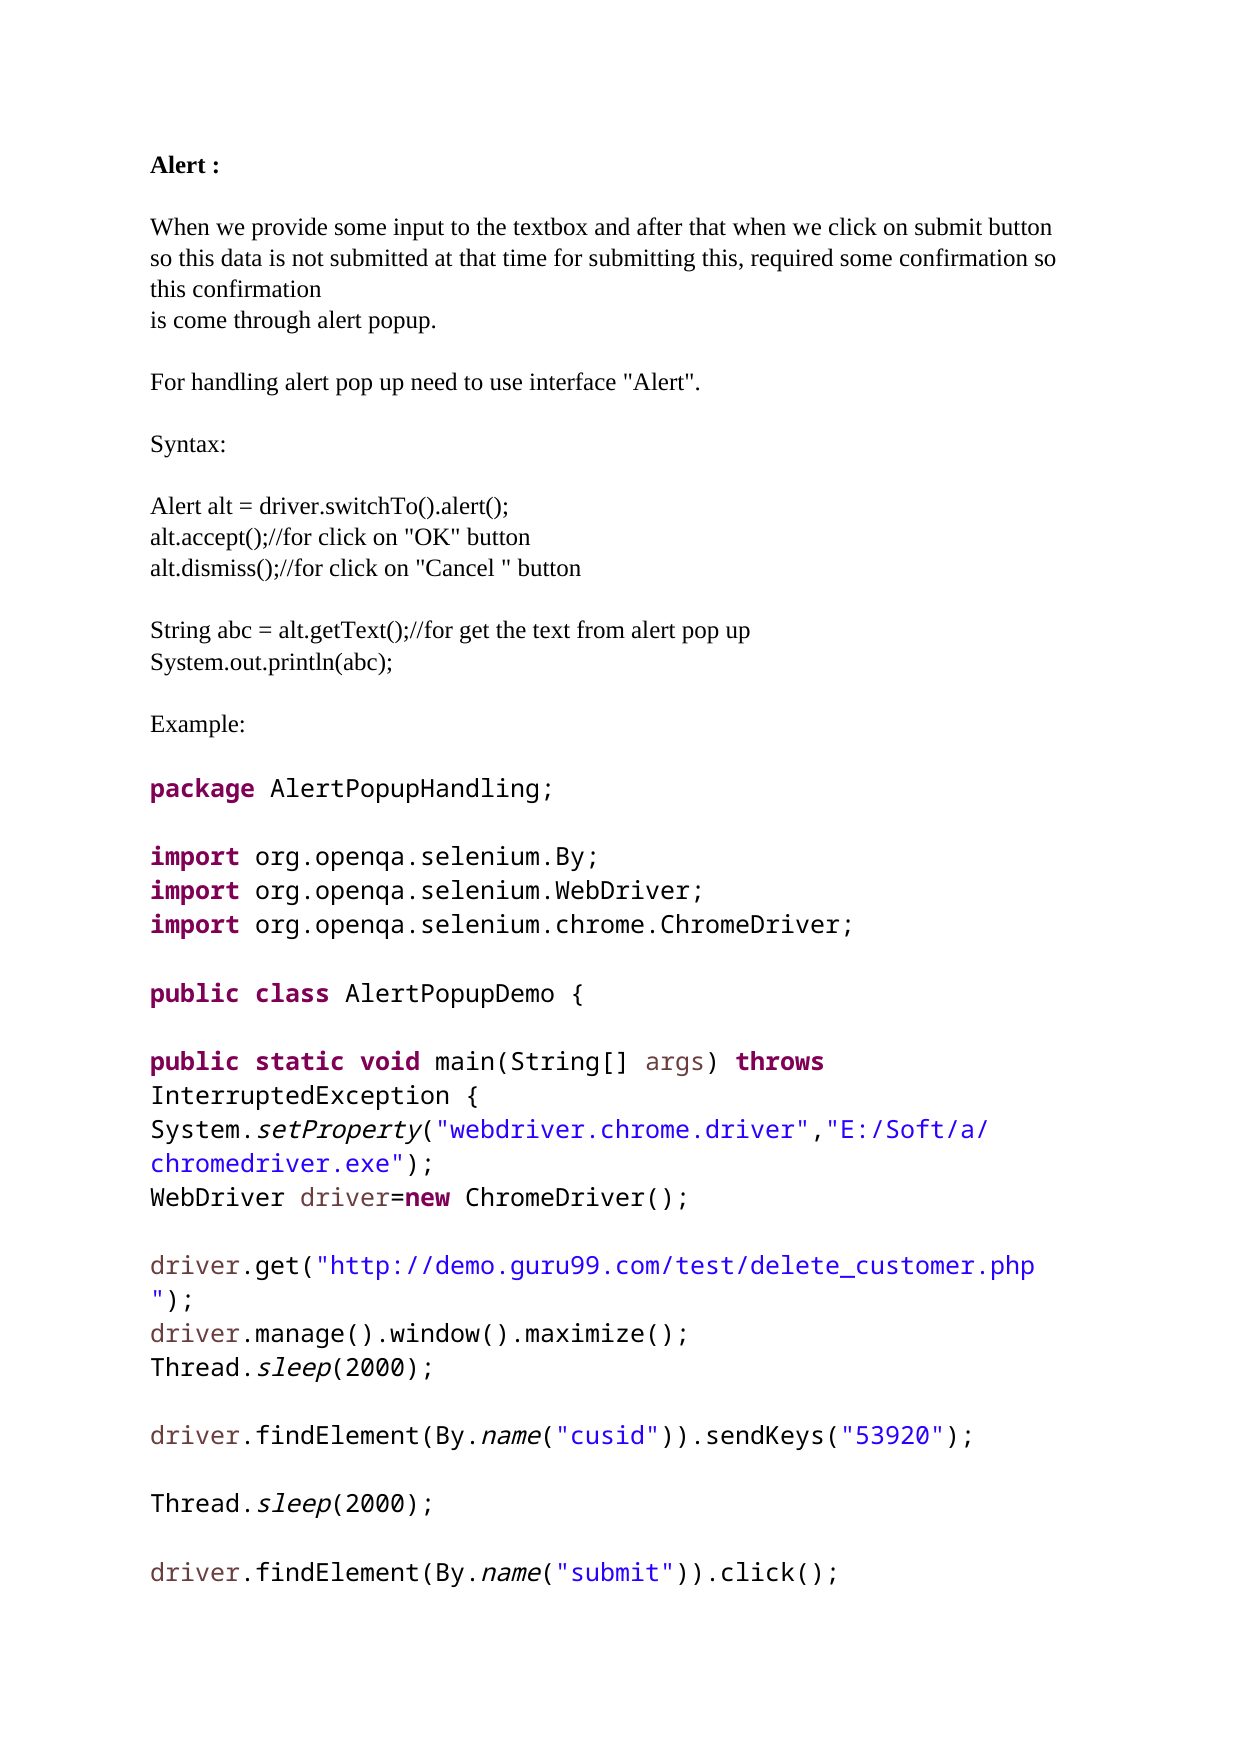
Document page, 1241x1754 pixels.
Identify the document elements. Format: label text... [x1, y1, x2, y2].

text Alert alt = driver.switchTo().alert(); [150, 491, 1090, 520]
text alt.accept();//for click on "OK" button [150, 522, 1090, 551]
text import org.openqa.selenium.WebDriver; [150, 873, 1090, 907]
text driver.manage().window().maximize(); [150, 1316, 1090, 1350]
text Thread.sleep(2000); [150, 1350, 1090, 1384]
text public static void main(String[] args) throws InterruptedException { [150, 1043, 1090, 1111]
text Syntax: [150, 429, 1090, 458]
text so this data is not submitted at that time for submitting this, required some confirmation so this confirmation [150, 243, 1090, 303]
text import org.openqa.selenium.chrome.ChromeDriver; [150, 907, 1090, 941]
text public class AlertPopupDemo { [150, 975, 1090, 1009]
text For handling alert pop up need to use interface "Alert". [150, 367, 1090, 396]
text System.setProperty("webdriver.chrome.driver","E:/Soft/a/chromedriver.exe"); [150, 1111, 1090, 1179]
text String abc = alt.getText();//for get the text from alert pop up [150, 616, 1090, 644]
text Alert : [150, 150, 1090, 179]
text Example: [150, 709, 1090, 737]
text package AlertPopupHandling; [150, 771, 1090, 805]
text When we provide some input to the textbox and after that when we click on submit button [150, 212, 1090, 241]
text WebDriver driver=new ChromeDriver(); [150, 1179, 1090, 1214]
text alt.dismiss();//for click on "Cancel " button [150, 553, 1090, 582]
text driver.findElement(By.name("submit")).click(); [150, 1554, 1090, 1588]
text driver.findElement(By.name("cusid")).sendKeys("53920"); [150, 1418, 1090, 1452]
text System.out.println(abc); [150, 647, 1090, 675]
text is come through alert popup. [150, 305, 1090, 334]
text Thread.sleep(2000); [150, 1486, 1090, 1520]
text import org.openqa.selenium.By; [150, 839, 1090, 873]
text driver.get("http://demo.guru99.com/test/delete_customer.php "); [150, 1248, 1090, 1316]
